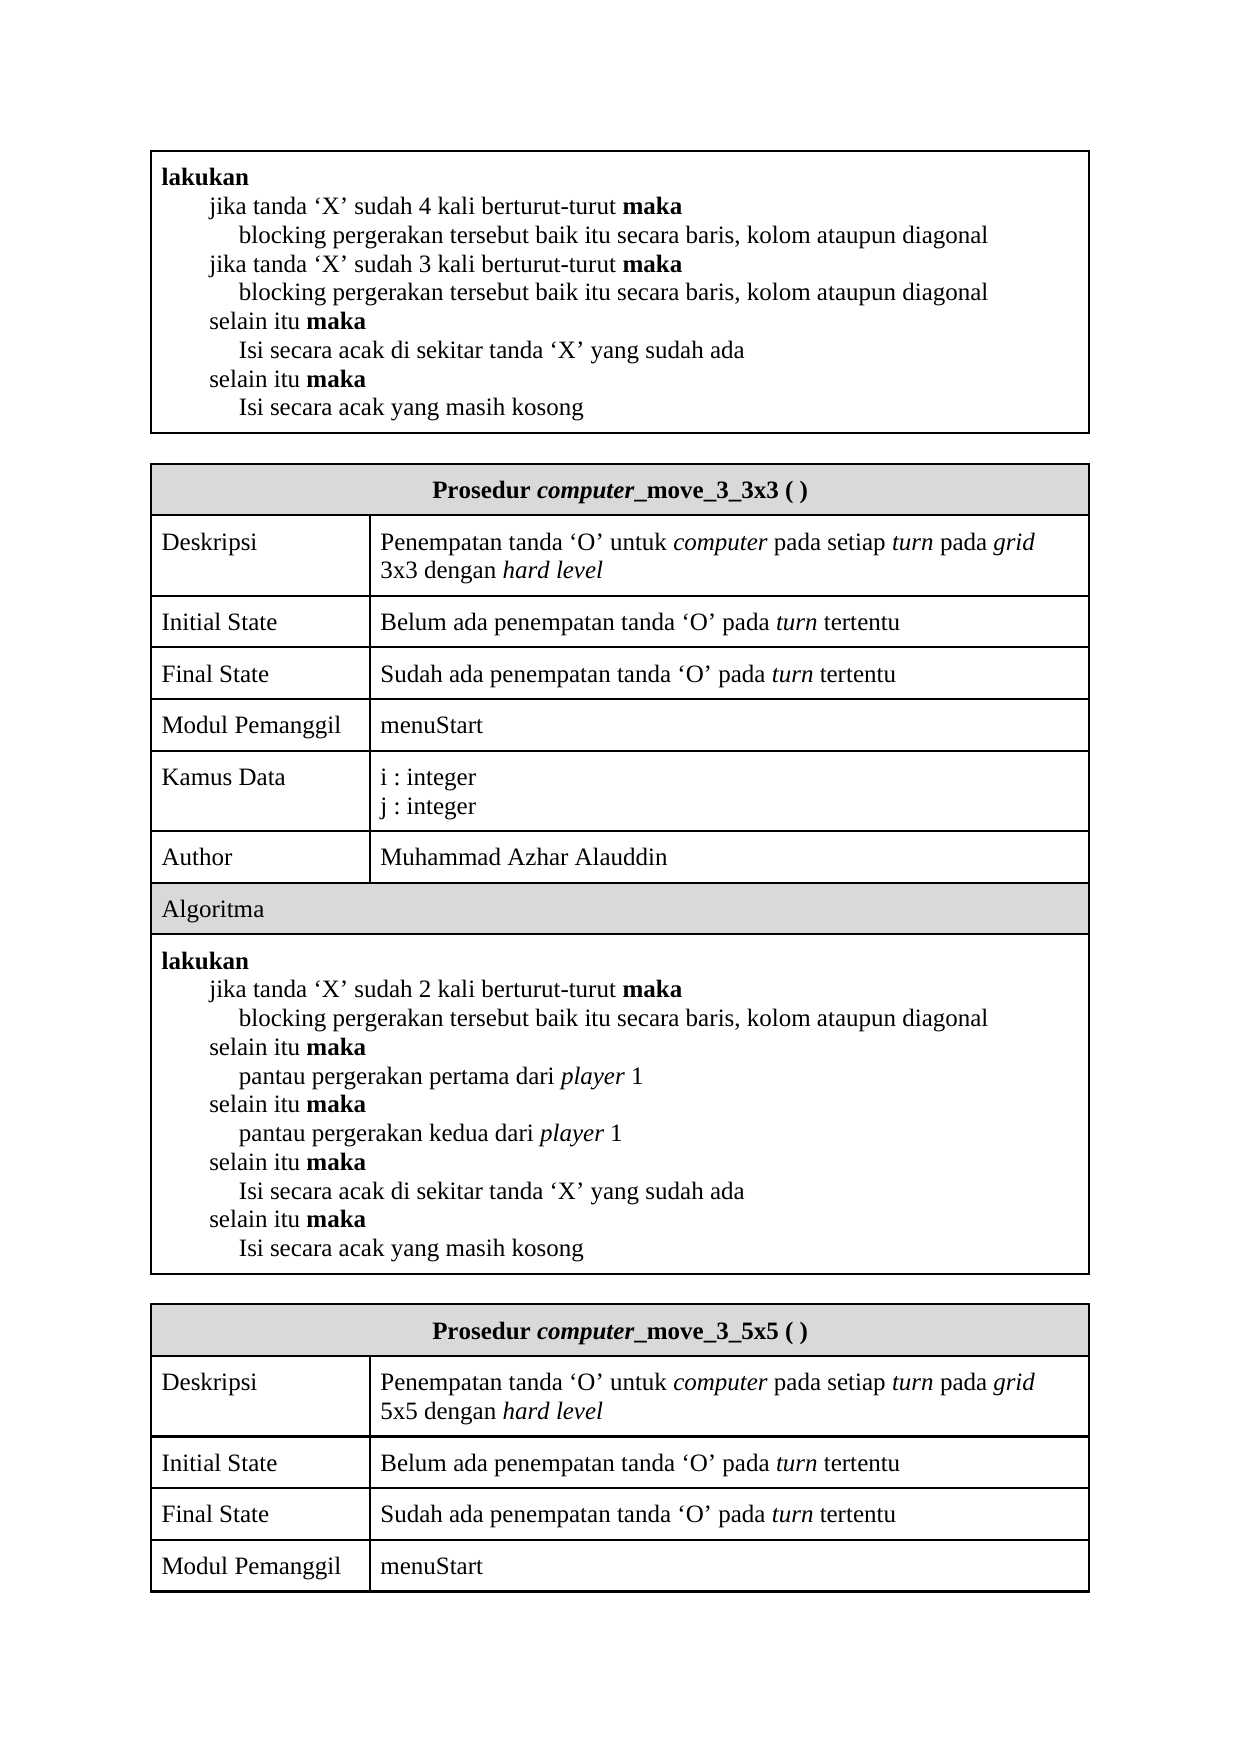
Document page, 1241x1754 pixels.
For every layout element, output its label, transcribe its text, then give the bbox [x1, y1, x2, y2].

table_cell menuStart [371, 700, 1088, 749]
table_cell i : integer j : integer [371, 752, 1088, 830]
table_cell Sudah ada penempatan tanda ‘O’ pada turn tertentu [371, 1489, 1088, 1539]
table_cell Kamus Data [152, 752, 369, 830]
table_cell Final State [152, 648, 369, 698]
table_header Prosedur computer_move_3_5x5 ( ) [152, 1305, 1088, 1355]
table_cell Belum ada penempatan tanda ‘O’ pada turn tertentu [371, 597, 1088, 646]
table_cell Muhammad Azhar Alauddin [371, 832, 1088, 882]
table_cell menuStart [371, 1541, 1088, 1590]
table_cell lakukan jika tanda ‘X’ sudah 2 kali berturut-turut maka blocking pergerakan tersebut baik itu secara baris, kolom ataupun diagonal selain itu maka pantau pergerakan pertama dari player 1 selain itu maka pantau pergerakan kedua dari player 1 selain itu maka Isi secara acak di sekitar tanda ‘X’ yang sudah ada selain itu maka Isi secara acak yang masih kosong [152, 935, 1088, 1272]
table_cell Belum ada penempatan tanda ‘O’ pada turn tertentu [371, 1438, 1088, 1487]
table_cell Modul Pemanggil [152, 1541, 369, 1590]
table_cell Deskripsi [152, 1357, 369, 1435]
table_cell Penempatan tanda ‘O’ untuk computer pada setiap turn pada grid 3x3 dengan hard level [371, 516, 1088, 594]
table_cell Initial State [152, 597, 369, 646]
table_cell Author [152, 832, 369, 882]
table_cell Sudah ada penempatan tanda ‘O’ pada turn tertentu [371, 648, 1088, 698]
table_header Prosedur computer_move_3_3x3 ( ) [152, 465, 1088, 514]
table_cell Final State [152, 1489, 369, 1539]
table_cell lakukan jika tanda ‘X’ sudah 4 kali berturut-turut maka blocking pergerakan tersebut baik itu secara baris, kolom ataupun diagonal jika tanda ‘X’ sudah 3 kali berturut-turut maka blocking pergerakan tersebut baik itu secara baris, kolom ataupun diagonal selain itu maka Isi secara acak di sekitar tanda ‘X’ yang sudah ada selain itu maka Isi secara acak yang masih kosong [152, 152, 1088, 432]
table_cell Initial State [152, 1438, 369, 1487]
table_cell Algoritma [152, 884, 1088, 933]
table_cell Penempatan tanda ‘O’ untuk computer pada setiap turn pada grid 5x5 dengan hard level [371, 1357, 1088, 1435]
table_cell Modul Pemanggil [152, 700, 369, 749]
table_cell Deskripsi [152, 516, 369, 594]
